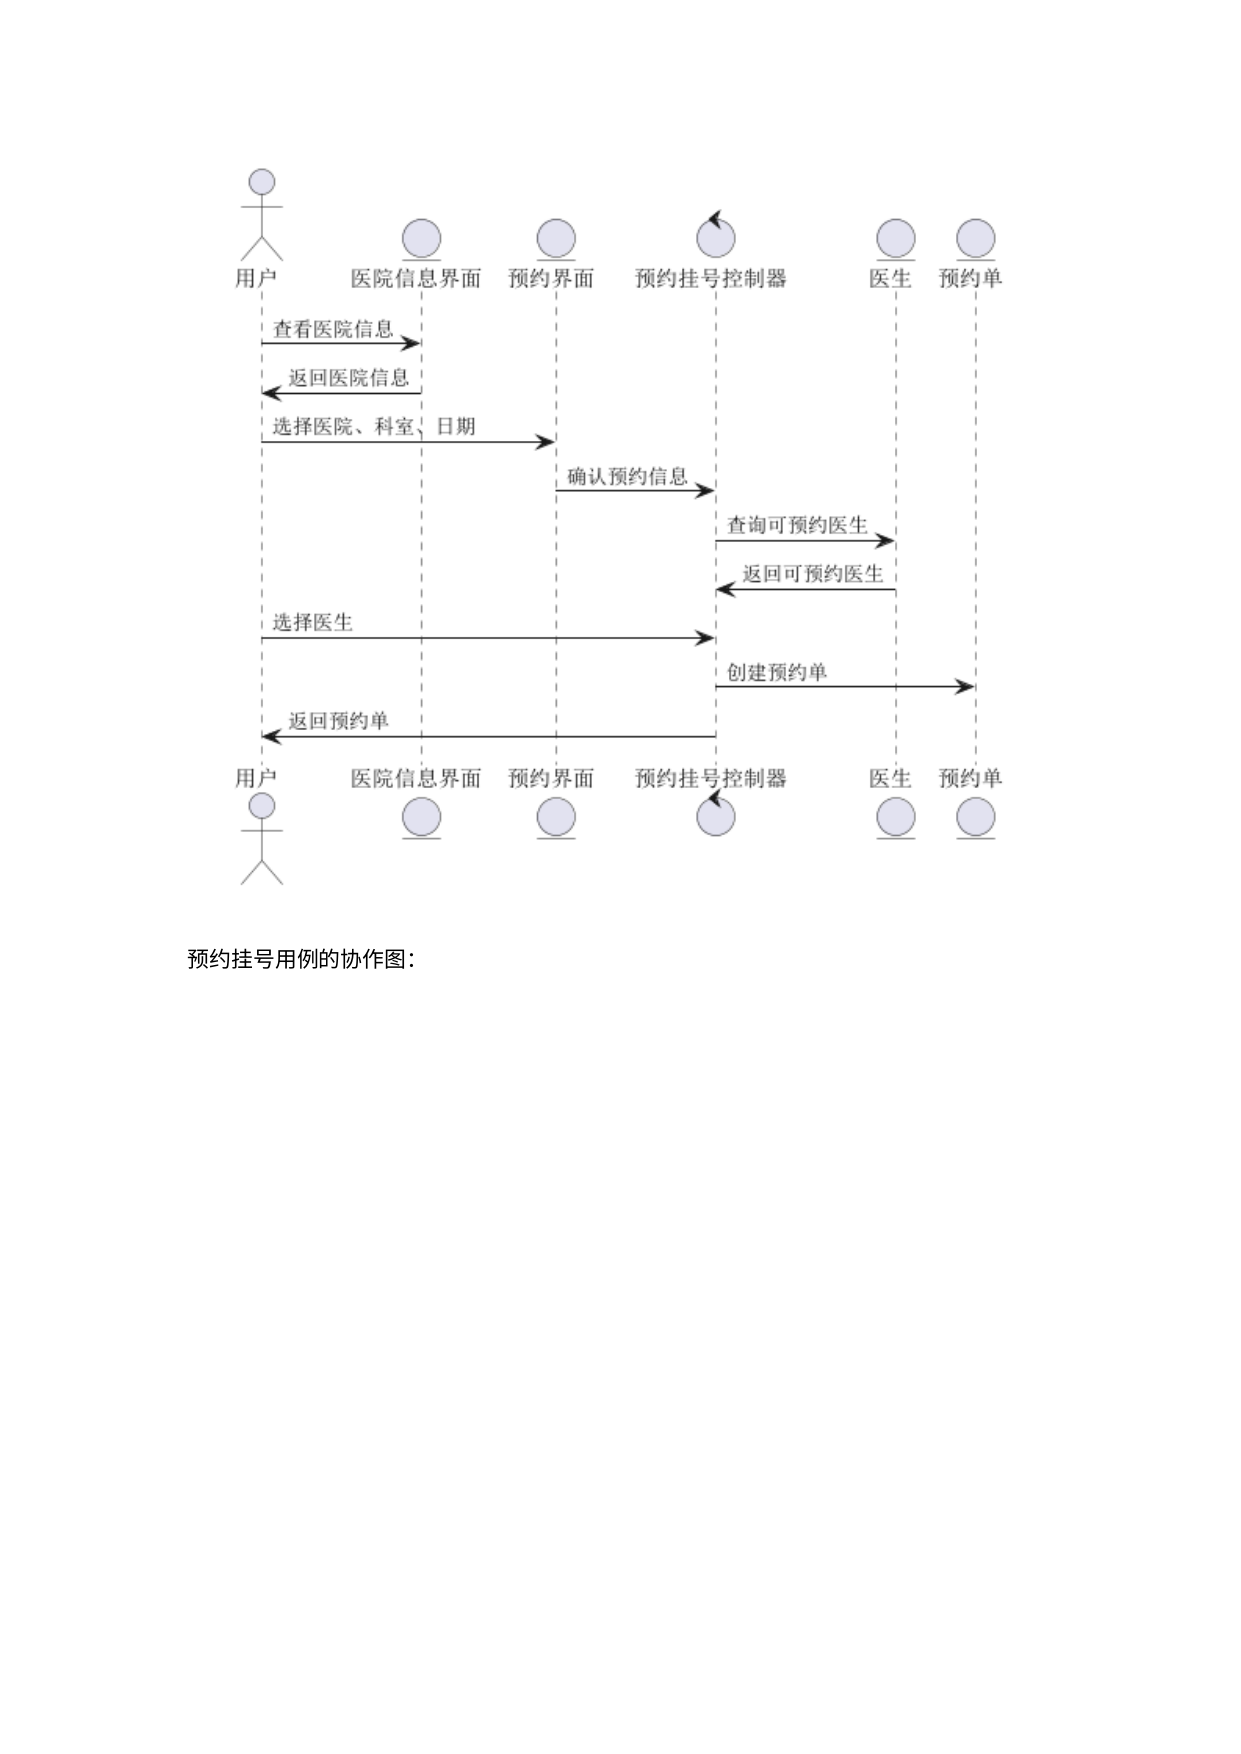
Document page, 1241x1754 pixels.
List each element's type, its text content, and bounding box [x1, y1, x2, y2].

text 预约挂号用例的协作图： [187, 942, 1053, 974]
picture [227, 162, 1013, 893]
